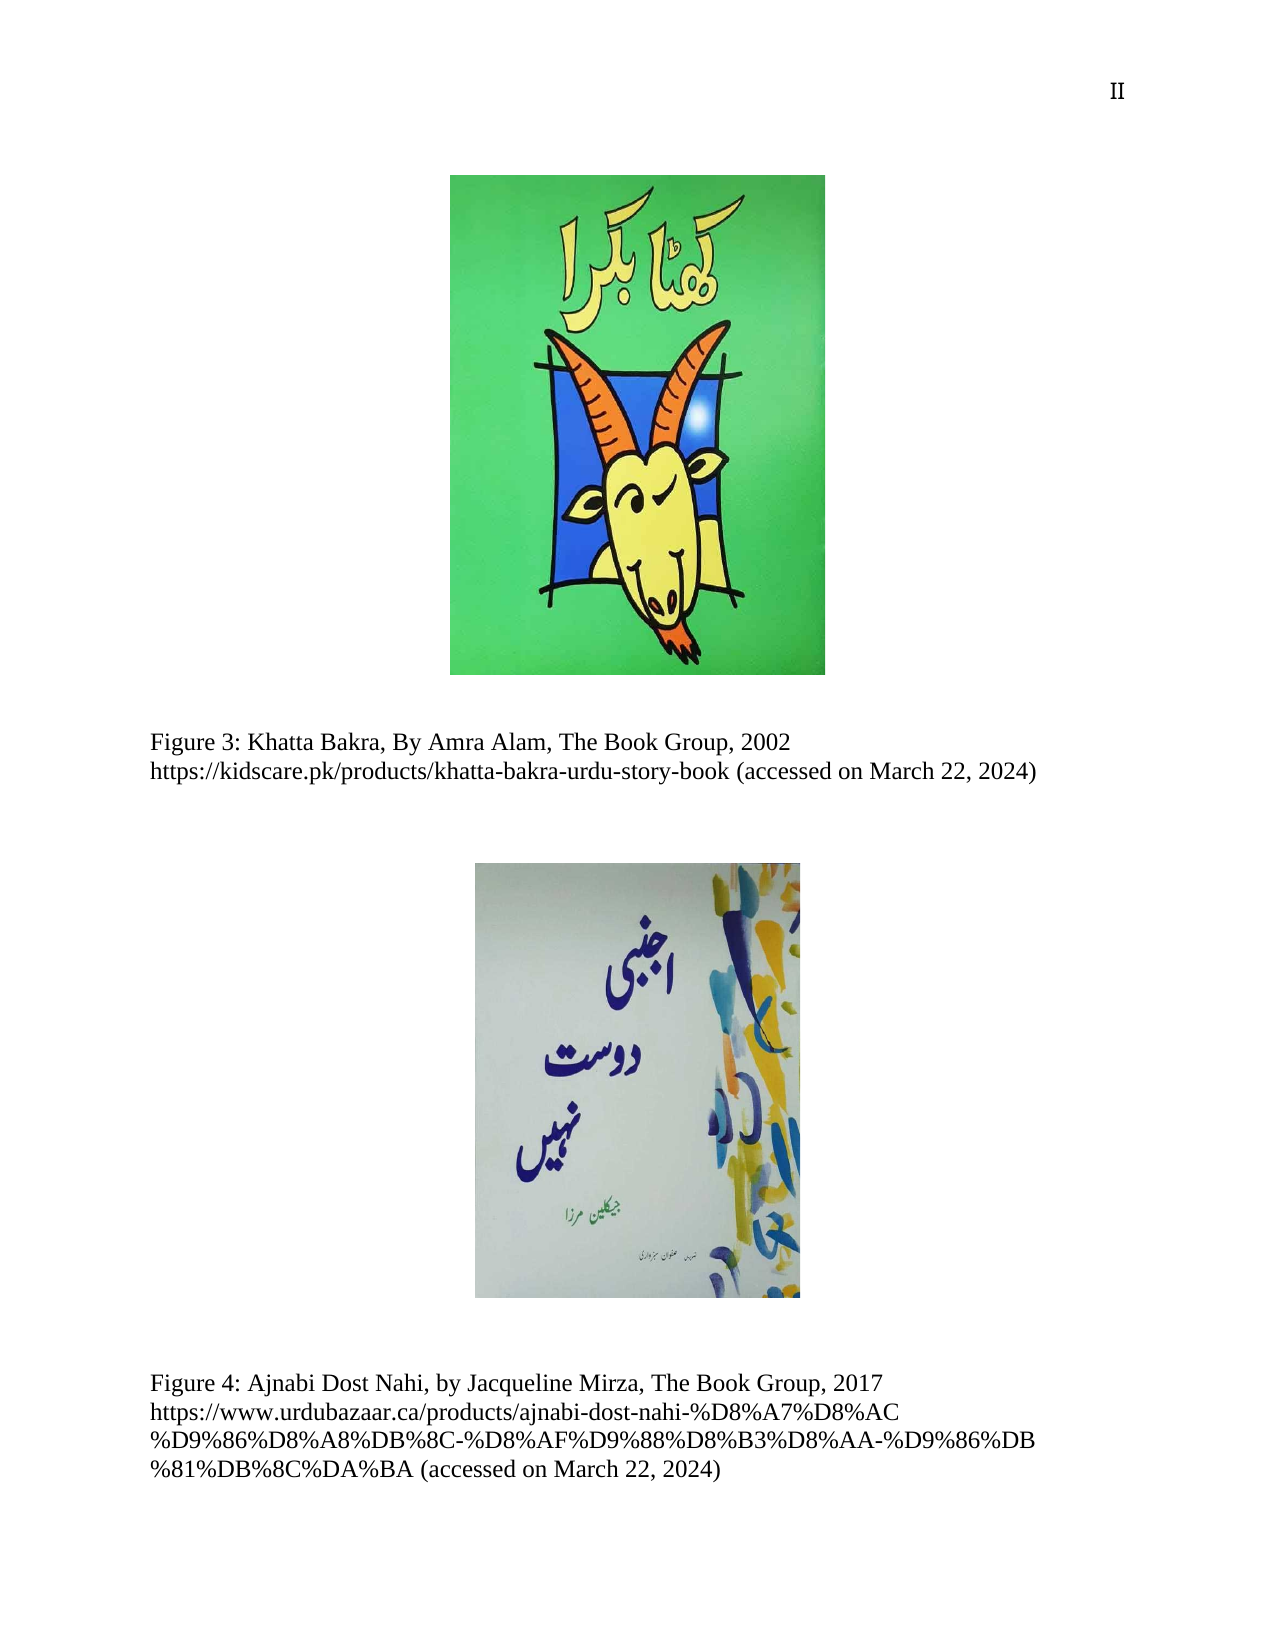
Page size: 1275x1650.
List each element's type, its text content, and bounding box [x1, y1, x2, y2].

picture [475, 863, 800, 1298]
text Figure 3: Khatta Bakra, By Amra Alam, The Book Group, 2002 https://kidscare.pk/products/khatta-bakra-urdu-story-book (accessed on March 22, 2024) [150, 727, 1125, 785]
picture [450, 175, 826, 675]
text Figure 4: Ajnabi Dost Nahi, by Jacqueline Mirza, The Book Group, 2017 https://www.urdubazaar.ca/products/ajnabi-dost-nahi-%D8%A7%D8%AC%D9%86%D8%A8%DB%8C-%D8%AF%D9%88%D8%B3%D8%AA-%D9%86%DB%81%DB%8C%DA%BA (accessed on March 22, 2024) [150, 1368, 1125, 1483]
